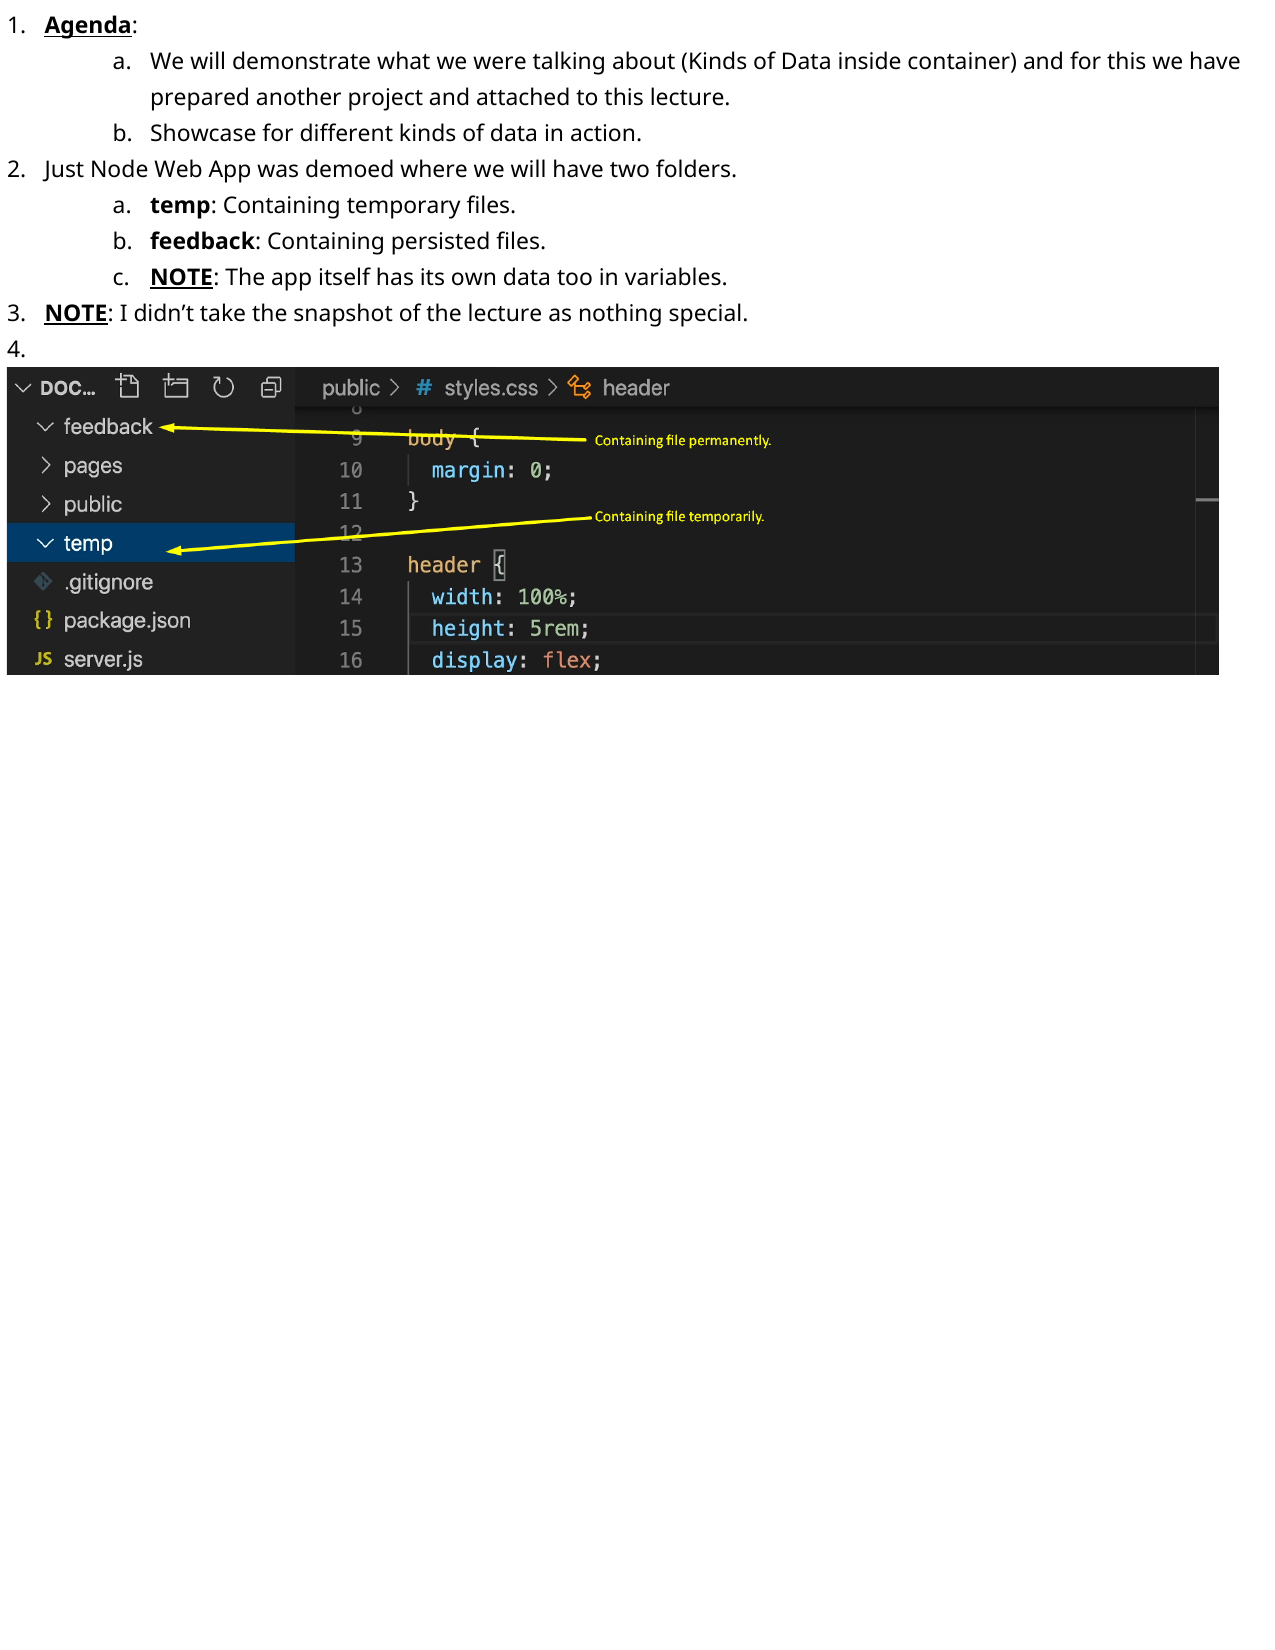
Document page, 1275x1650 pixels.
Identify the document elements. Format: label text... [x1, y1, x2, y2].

list Just Node Web App was demoed where we will have two folders. [7, 153, 1255, 184]
list NOTE: I didn’t take the snapshot of the lecture as nothing special. [7, 297, 1255, 328]
list feedback: Containing persisted files. [112, 225, 1255, 256]
list temp: Containing temporary files. [112, 189, 1255, 220]
list Showcase for different kinds of data in action. [112, 117, 1255, 148]
list NOTE: The app itself has its own data too in variables. [112, 261, 1255, 292]
picture [6, 367, 1219, 675]
list Agenda: [7, 9, 1255, 41]
list We will demonstrate what we were talking about (Kinds of Data inside container) and for this we have prepared another project and attached to this lecture. [112, 45, 1255, 112]
